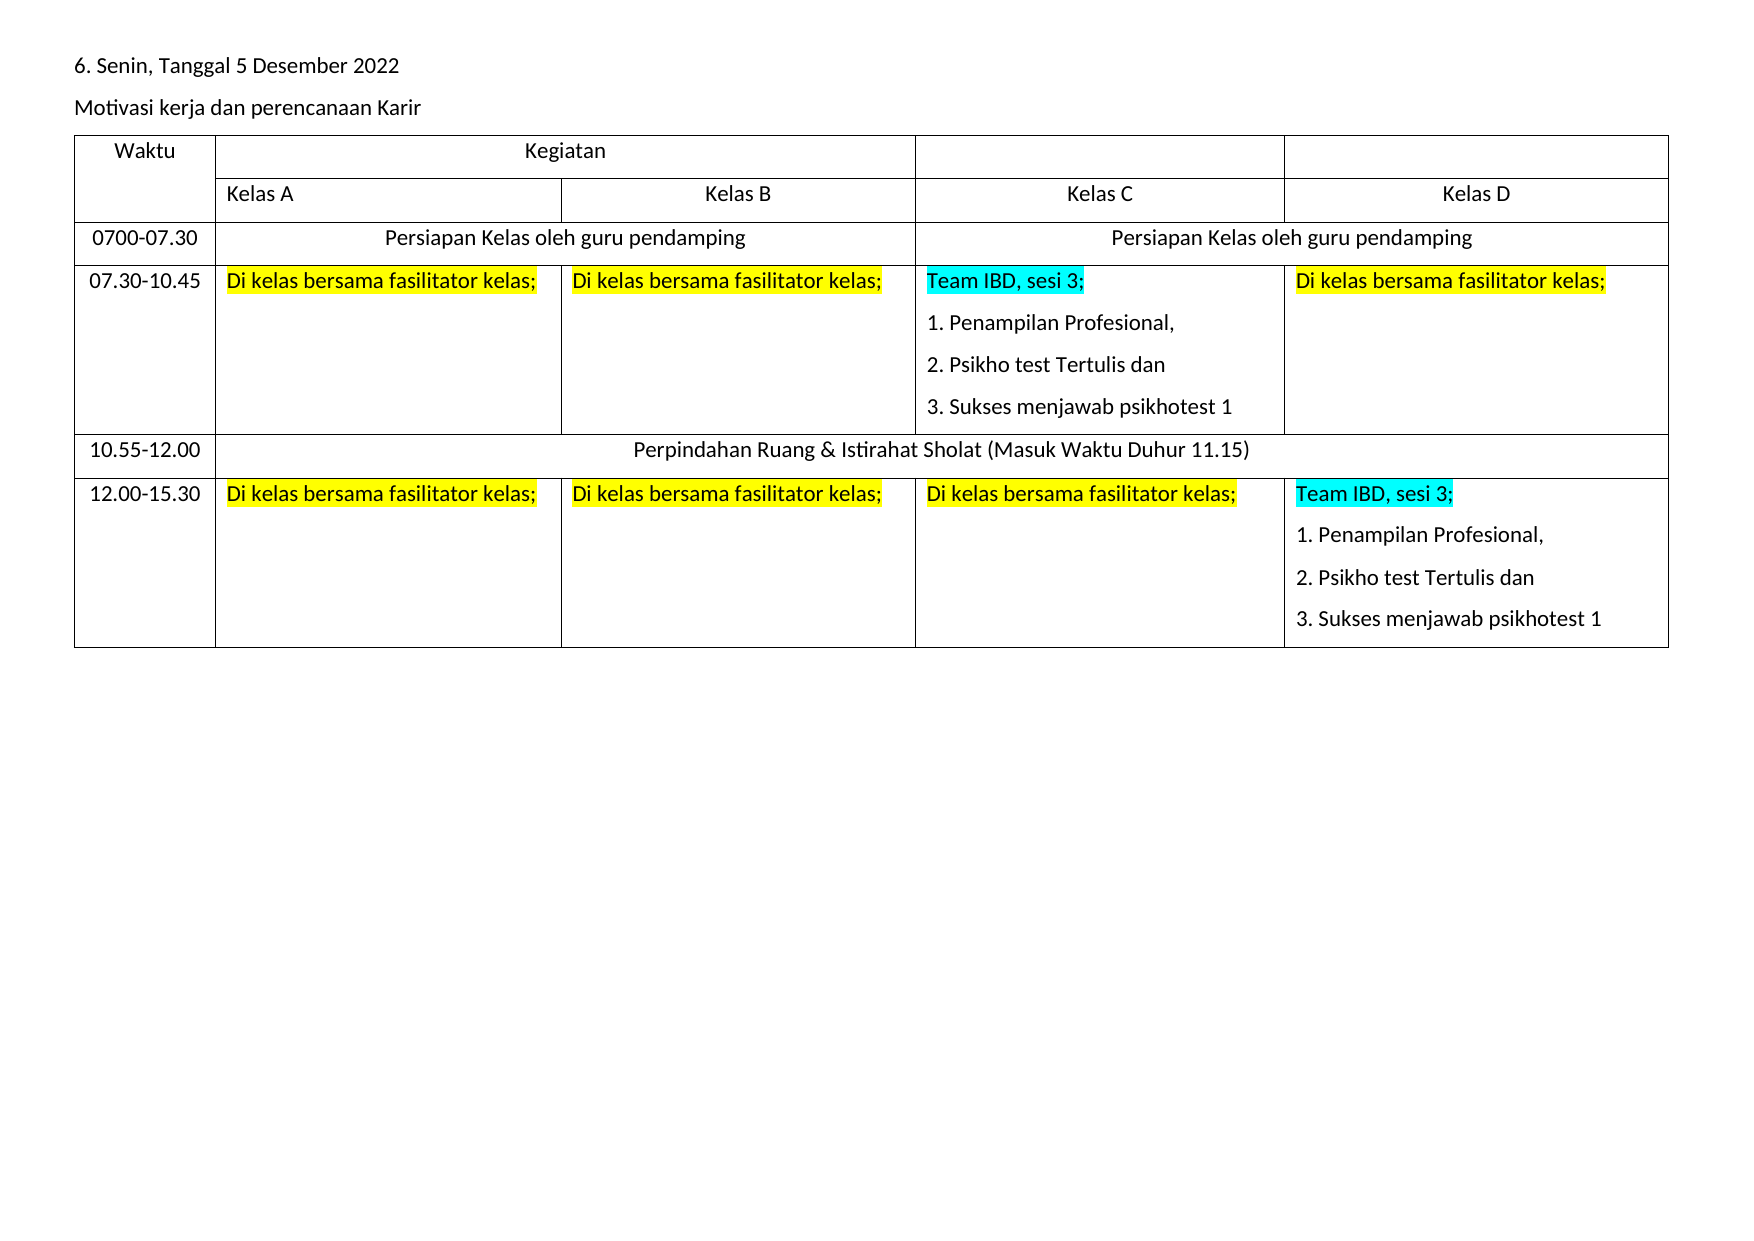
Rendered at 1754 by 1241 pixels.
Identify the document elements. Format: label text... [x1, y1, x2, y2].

table_header [1285, 136, 1668, 178]
table_cell 07.30-10.45 [75, 266, 215, 434]
table_cell Di kelas bersama fasilitator kelas; [1285, 266, 1668, 434]
table_cell Team IBD, sesi 3; 1. Penampilan Profesional, 2. Psikho test Tertulis dan 3. Sukses menjawab psikhotest 1 [1285, 479, 1668, 647]
table_cell 12.00-15.30 [75, 479, 215, 647]
table_cell Kelas D [1285, 179, 1668, 222]
table_cell Di kelas bersama fasilitator kelas; [216, 266, 561, 434]
table_cell Team IBD, sesi 3; 1. Penampilan Profesional, 2. Psikho test Tertulis dan 3. Sukses menjawab psikhotest 1 [916, 266, 1284, 434]
text Motivasi kerja dan perencanaan Karir [74, 93, 1724, 121]
table_cell Di kelas bersama fasilitator kelas; [216, 479, 561, 647]
table_header Waktu [75, 136, 215, 222]
table_cell Di kelas bersama fasilitator kelas; [562, 266, 915, 434]
table_header [916, 136, 1284, 178]
table_cell 10.55-12.00 [75, 435, 215, 478]
table_cell Kelas C [916, 179, 1284, 222]
table_cell Di kelas bersama fasilitator kelas; [916, 479, 1284, 647]
table_cell Di kelas bersama fasilitator kelas; [562, 479, 915, 647]
table_cell 0700-07.30 [75, 223, 215, 265]
text 6. Senin, Tanggal 5 Desember 2022 [74, 51, 1724, 79]
table_header Kegiatan [216, 136, 915, 178]
table_cell Perpindahan Ruang & Istirahat Sholat (Masuk Waktu Duhur 11.15) [216, 435, 1668, 478]
table_cell Persiapan Kelas oleh guru pendamping [916, 223, 1668, 265]
table_cell Kelas B [562, 179, 915, 222]
table_cell Persiapan Kelas oleh guru pendamping [216, 223, 915, 265]
table_cell Kelas A [216, 179, 561, 222]
